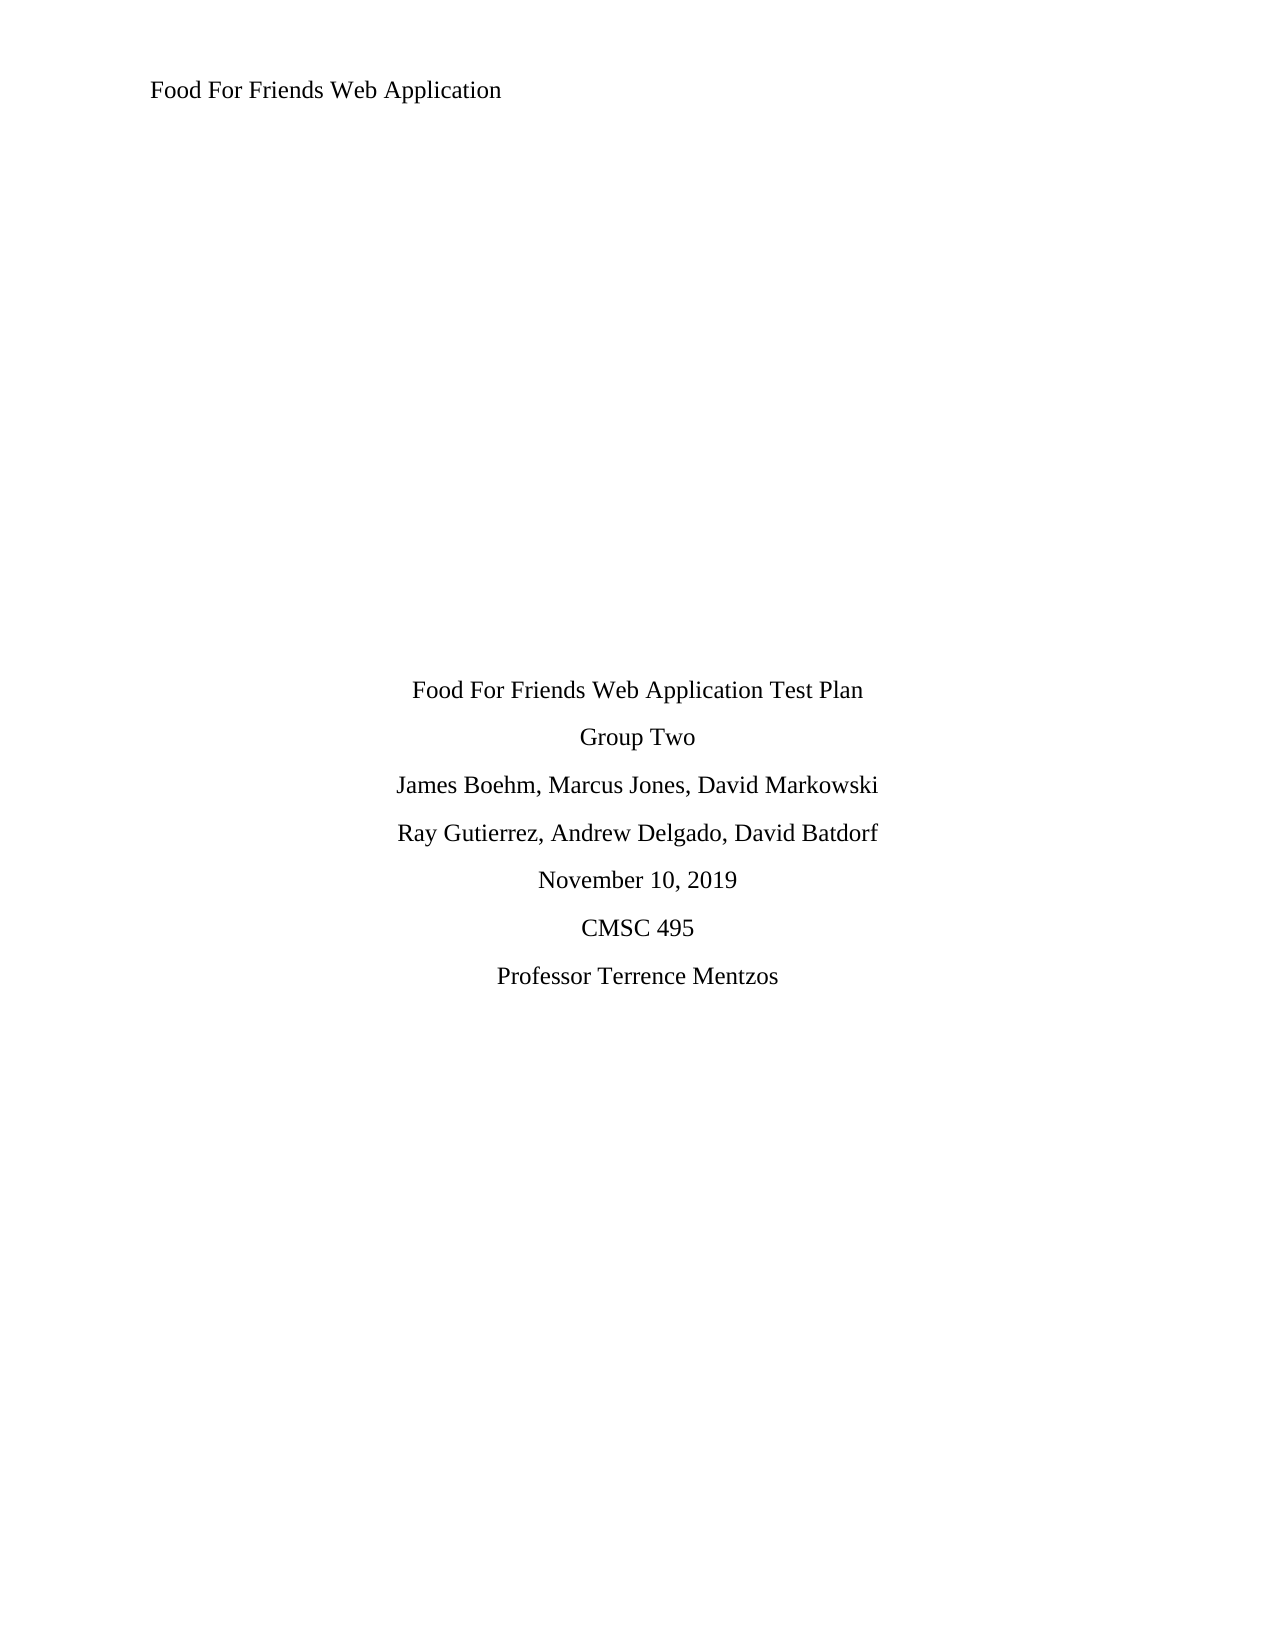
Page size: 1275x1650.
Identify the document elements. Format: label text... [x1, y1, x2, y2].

text Food For Friends Web Application Test Plan [150, 675, 1125, 703]
text November 10, 2019 [150, 866, 1125, 894]
text Group Two [150, 722, 1125, 751]
text CMSC 495 [150, 913, 1125, 942]
text Professor Terrence Mentzos [150, 961, 1125, 990]
text Ray Gutierrez, Andrew Delgado, David Batdorf [150, 818, 1125, 847]
text James Boehm, Marcus Jones, David Markowski [150, 770, 1125, 799]
